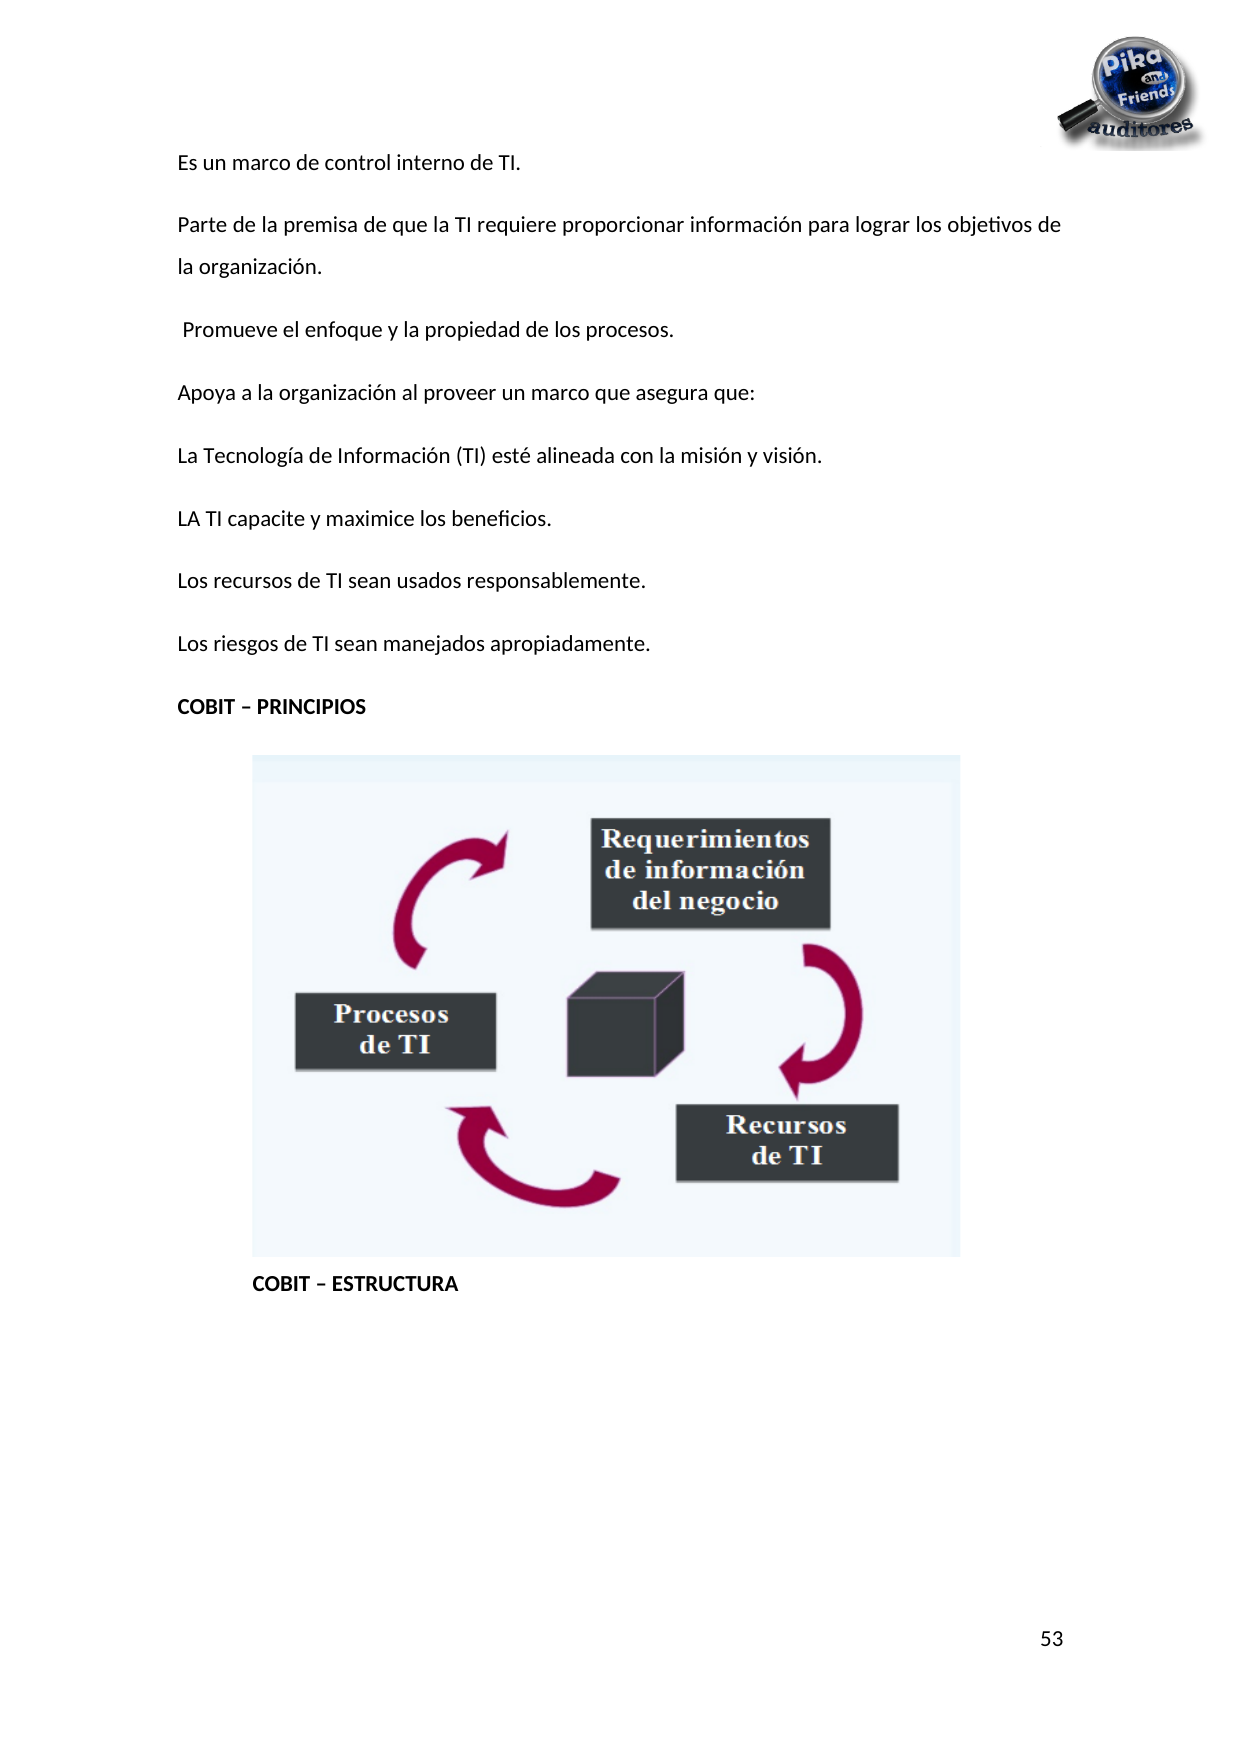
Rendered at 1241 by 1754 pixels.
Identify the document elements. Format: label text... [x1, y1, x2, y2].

picture [252, 755, 961, 1257]
picture [1031, 11, 1218, 151]
text COBIT – PRINCIPIOS [177, 692, 1063, 720]
text Apoya a la organización al proveer un marco que asegura que: [177, 378, 1063, 406]
text LA TI capacite y maximice los beneficios. [177, 504, 1063, 532]
text Parte de la premisa de que la TI requiere proporcionar información para lograr los objetivos de la organización. [177, 210, 1063, 280]
text La Tecnología de Información (TI) esté alineada con la misión y visión. [177, 441, 1063, 469]
text Los riesgos de TI sean manejados apropiadamente. [177, 629, 1063, 657]
text Es un marco de control interno de TI. [177, 148, 1063, 176]
text Promueve el enfoque y la propiedad de los procesos. [177, 315, 1063, 343]
text Los recursos de TI sean usados responsablemente. [177, 566, 1063, 594]
list COBIT – ESTRUCTURA [252, 1269, 1063, 1297]
